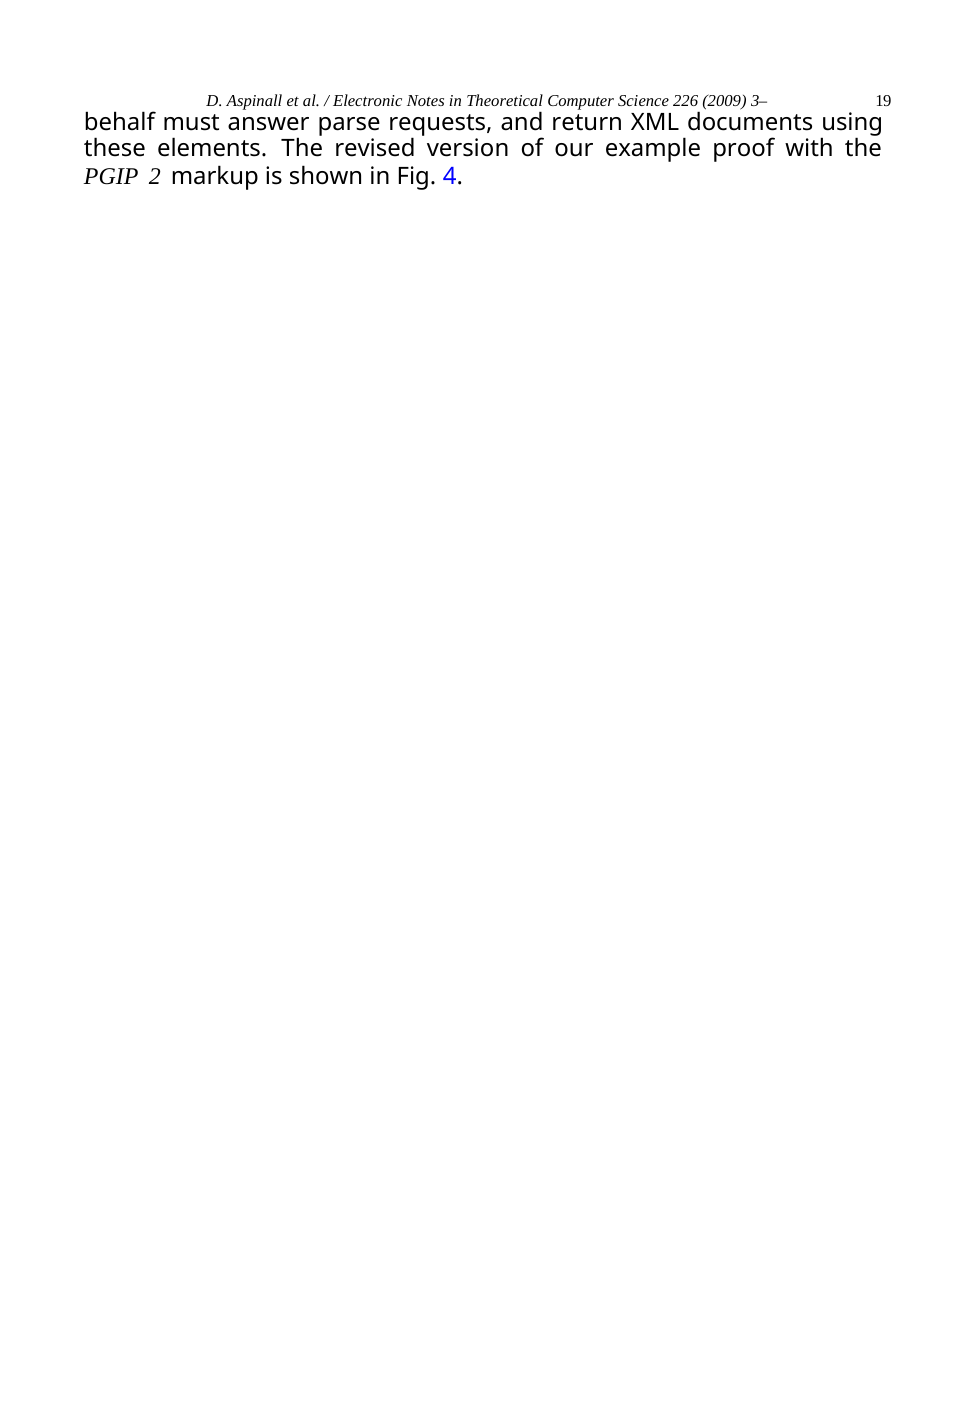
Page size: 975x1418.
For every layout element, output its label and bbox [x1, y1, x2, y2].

text [84, 108, 883, 192]
